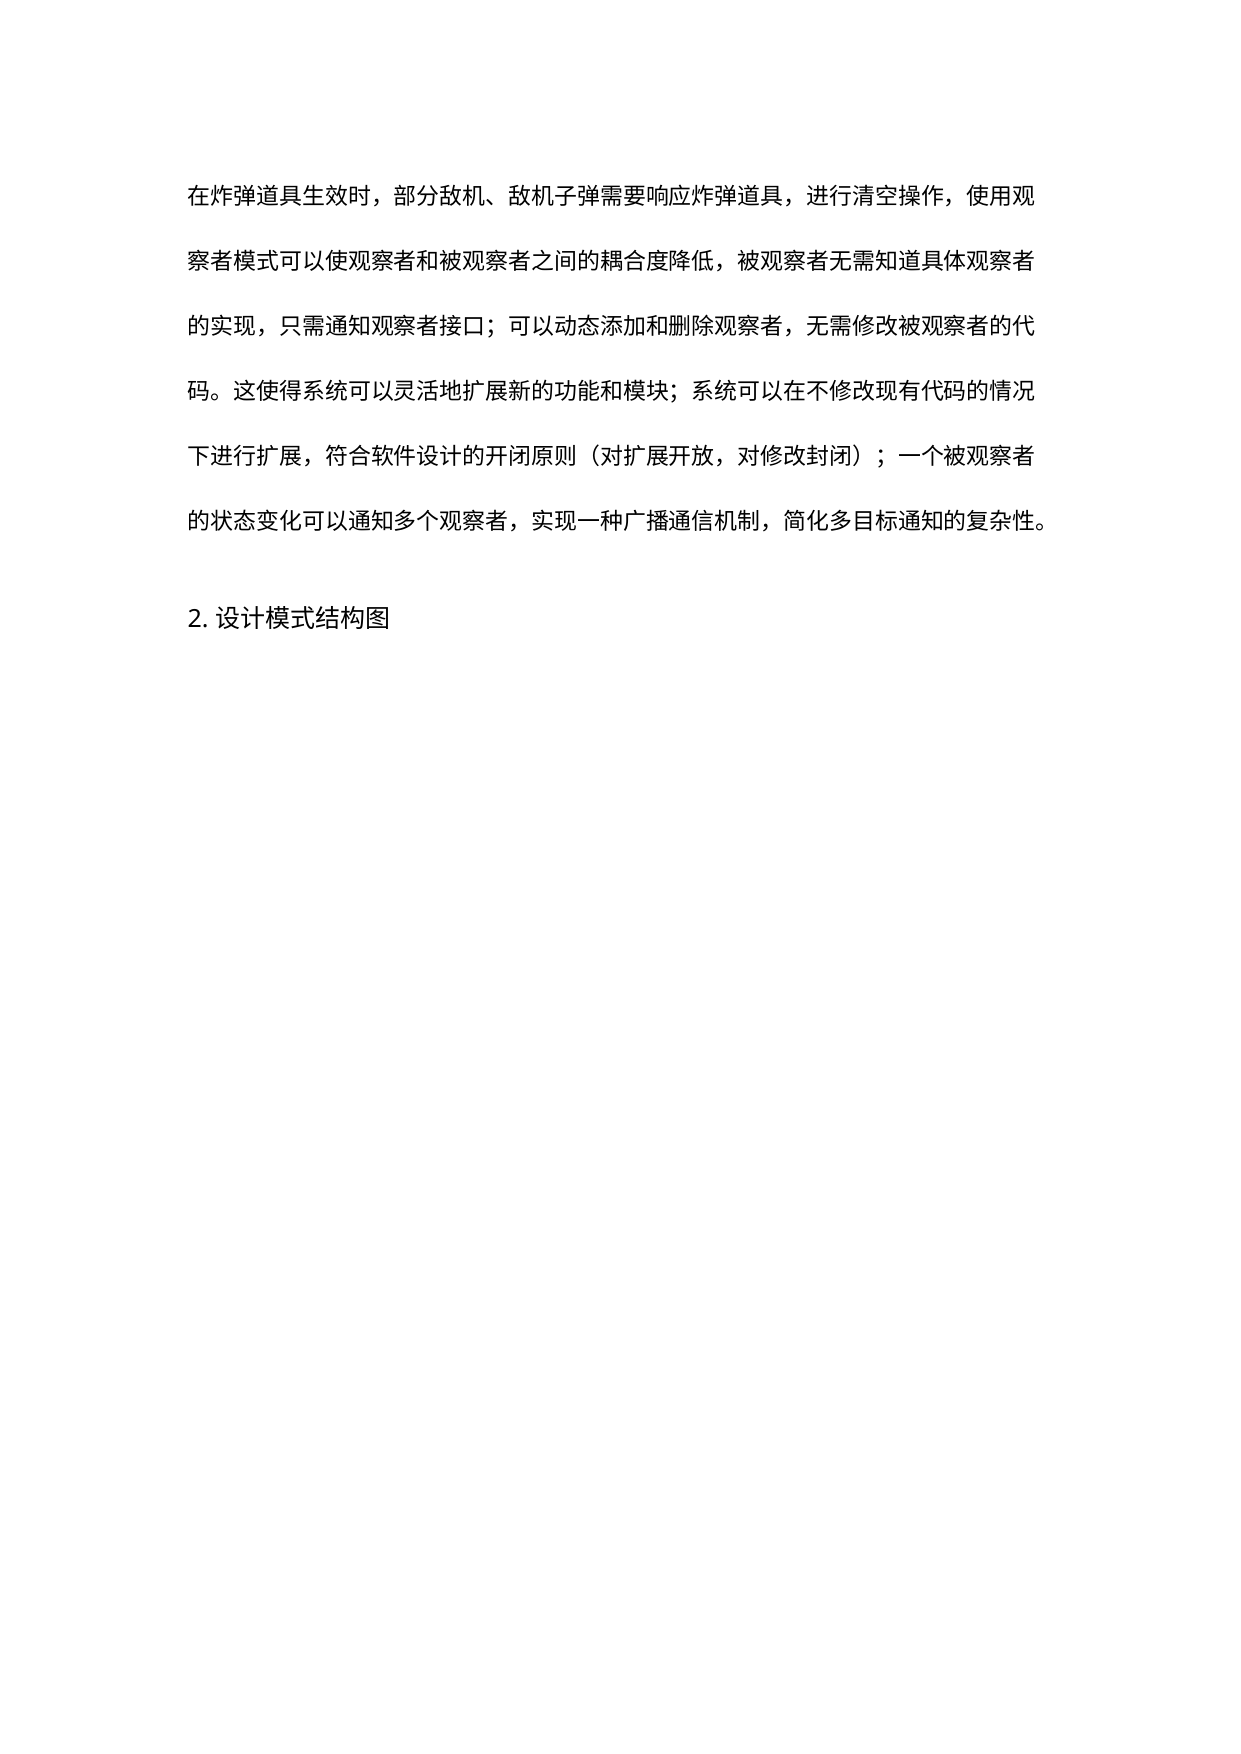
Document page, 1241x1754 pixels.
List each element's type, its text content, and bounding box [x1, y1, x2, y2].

text 在炸弹道具生效时，部分敌机、敌机子弹需要响应炸弹道具，进行清空操作，使用观察者模式可以使观察者和被观察者之间的耦合度降低，被观察者无需知道具体观察者的实现，只需通知观察者接口；可以动态添加和删除观察者，无需修改被观察者的代码。这使得系统可以灵活地扩展新的功能和模块；系统可以在不修改现有代码的情况下进行扩展，符合软件设计的开闭原则（对扩展开放，对修改封闭）；一个被观察者的状态变化可以通知多个观察者，实现一种广播通信机制，简化多目标通知的复杂性。 [187, 162, 1053, 552]
list 设计模式结构图 [187, 584, 1053, 649]
